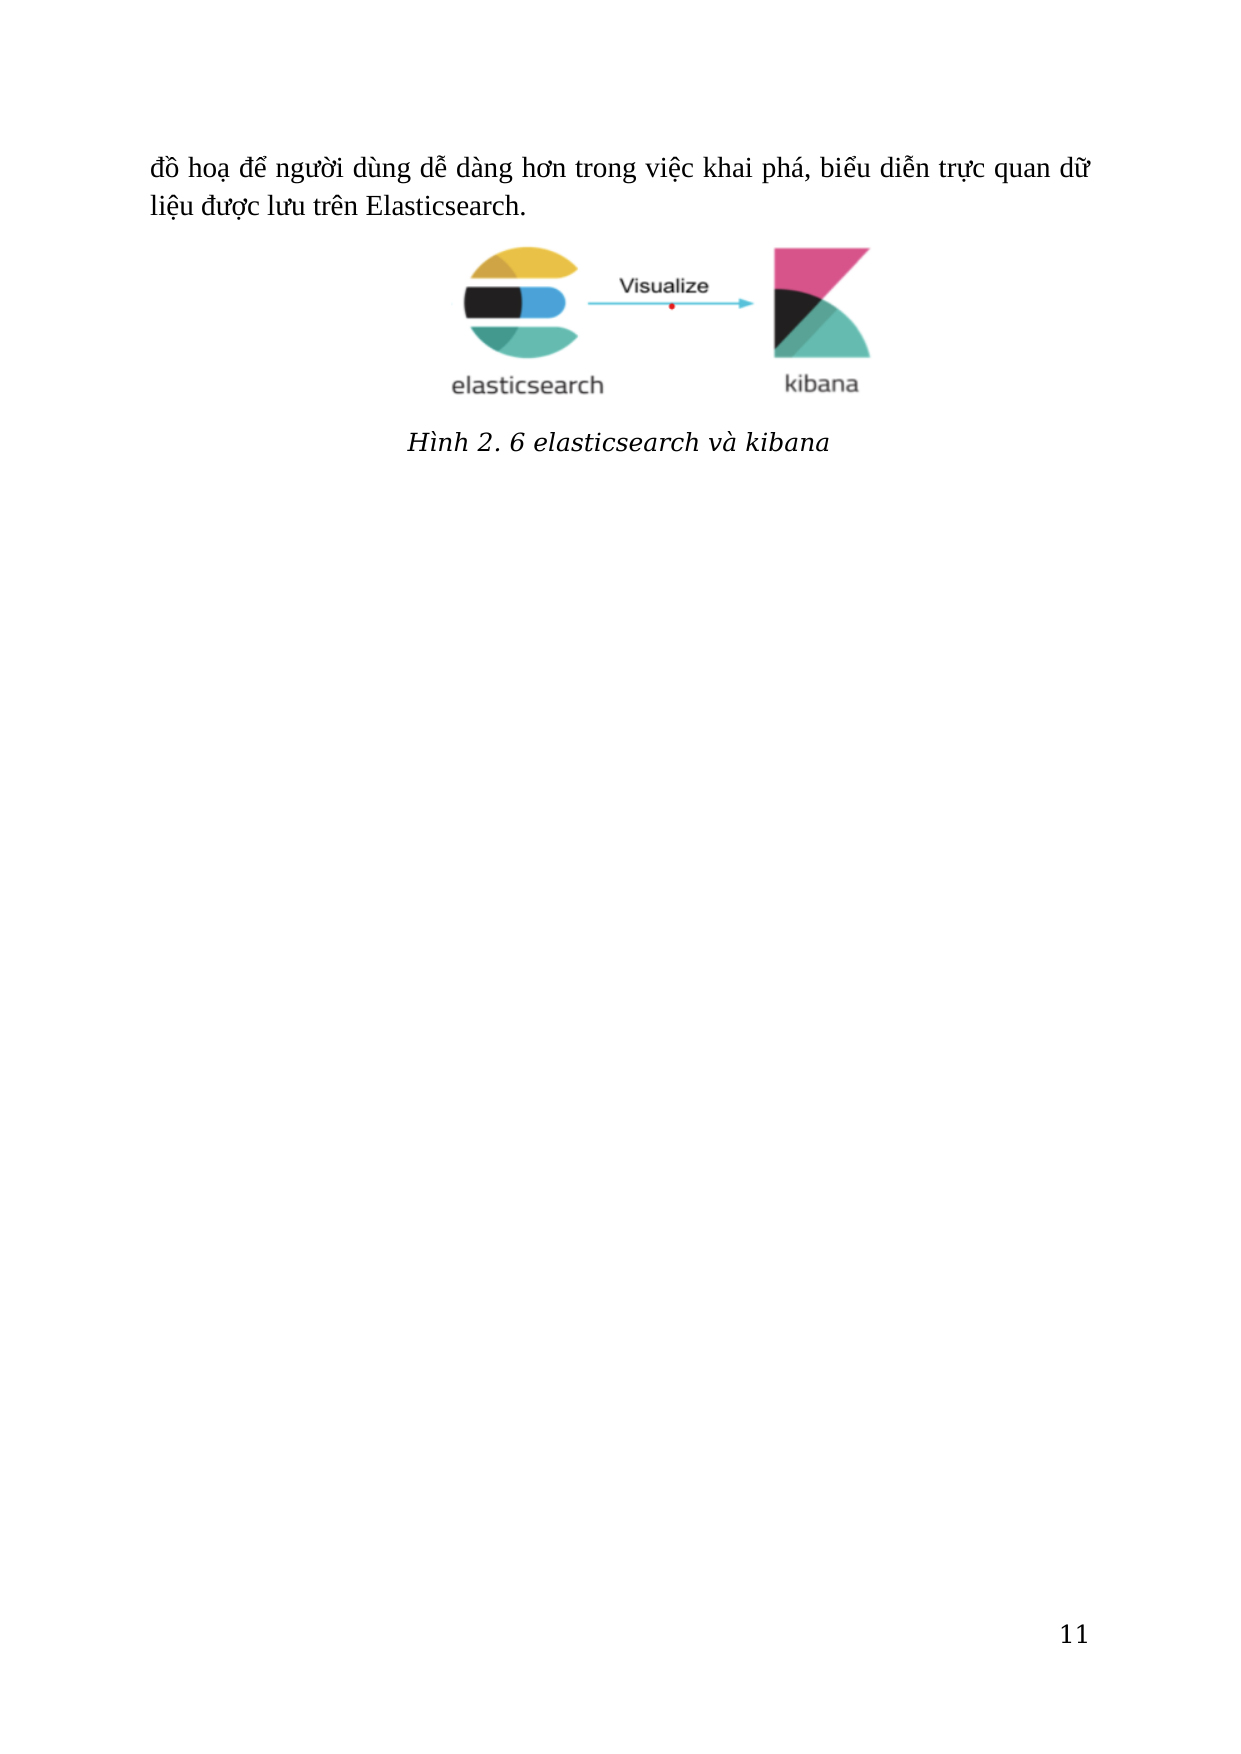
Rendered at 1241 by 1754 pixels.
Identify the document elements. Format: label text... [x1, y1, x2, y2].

text Hình 2. 6 elasticsearch và kibana [150, 428, 1090, 457]
